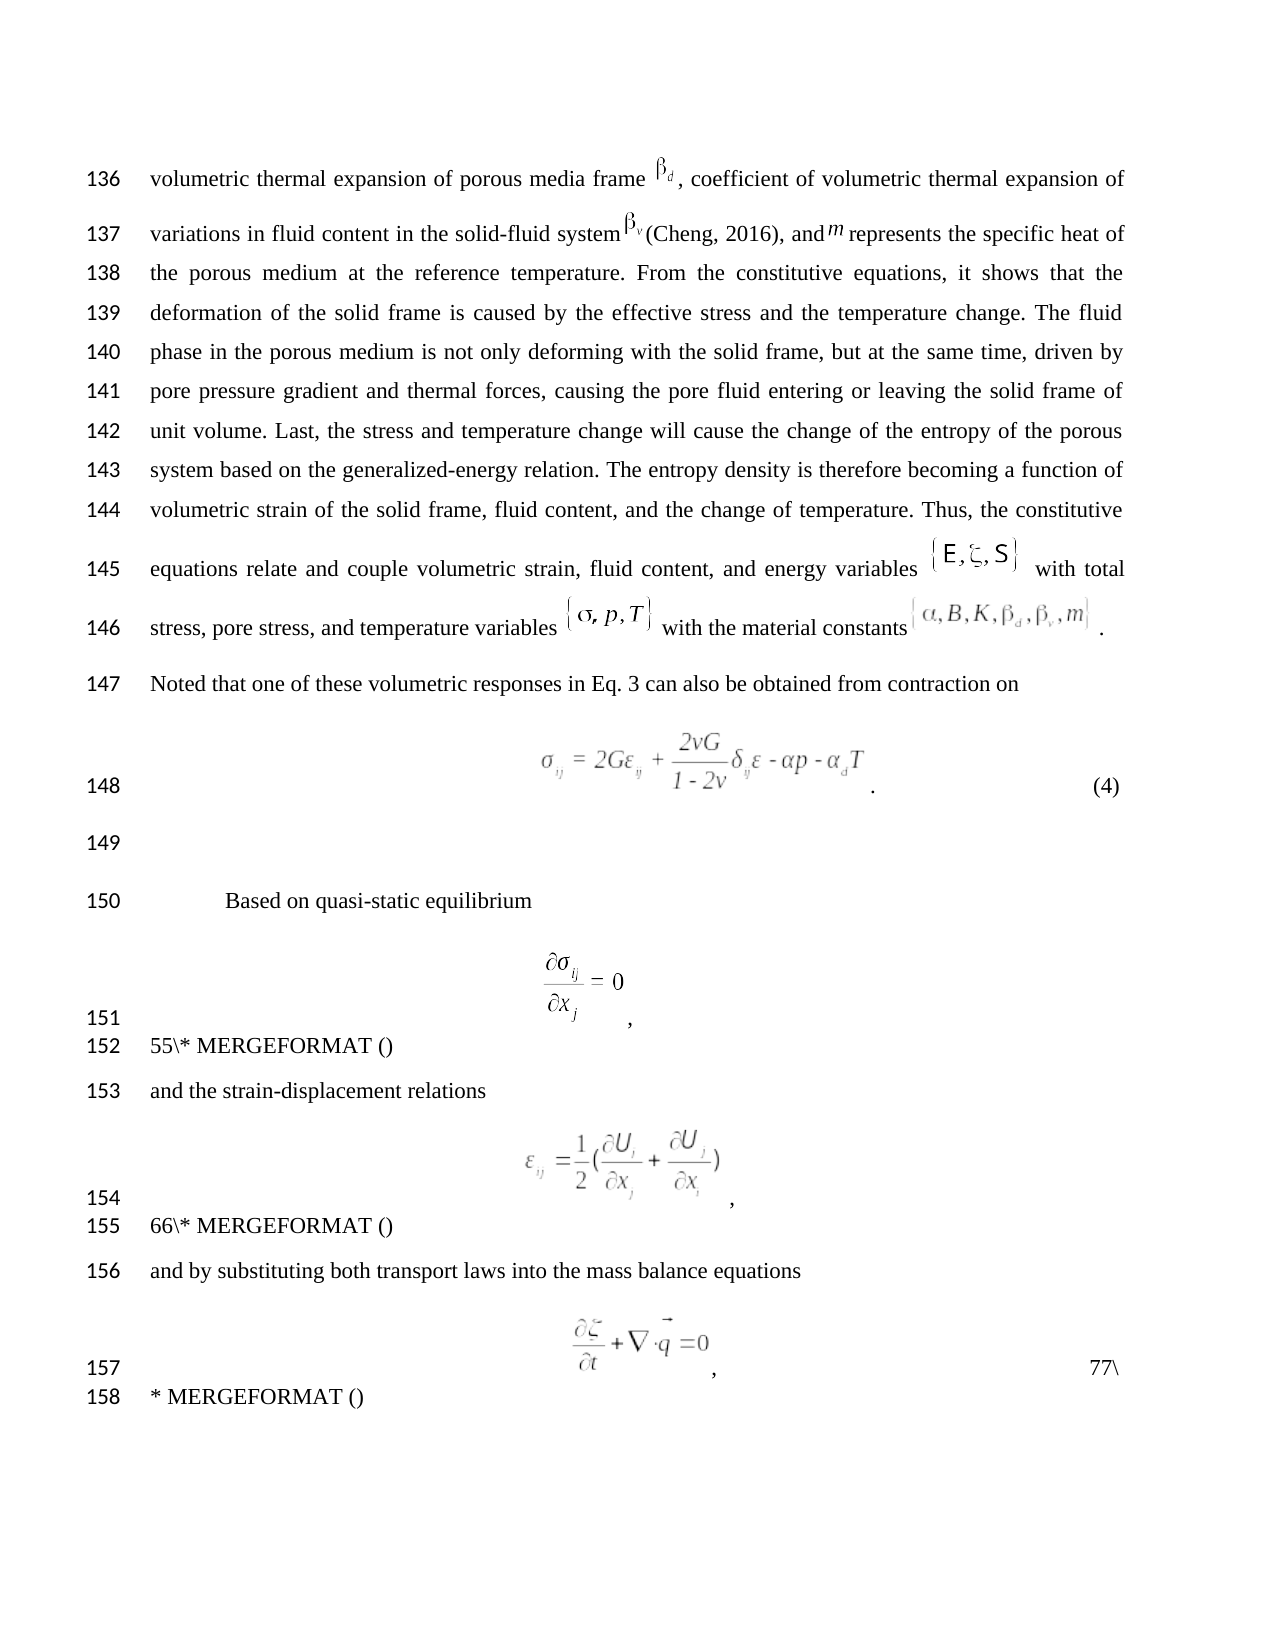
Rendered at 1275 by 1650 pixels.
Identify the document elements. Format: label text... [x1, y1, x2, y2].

text , [150, 1313, 1125, 1409]
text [150, 150, 1125, 640]
text . (4) [150, 726, 1125, 798]
text and by substituting both transport laws into the mass balance equations [150, 1257, 1125, 1283]
text Noted that one of these volumetric responses in Eq. 3 can also be obtained from contraction on [150, 670, 1125, 696]
text Based on quasi-static equilibrium [150, 887, 1125, 913]
text , [150, 1123, 1125, 1238]
text , [150, 943, 1125, 1059]
text and the strain-displacement relations [150, 1078, 1125, 1104]
